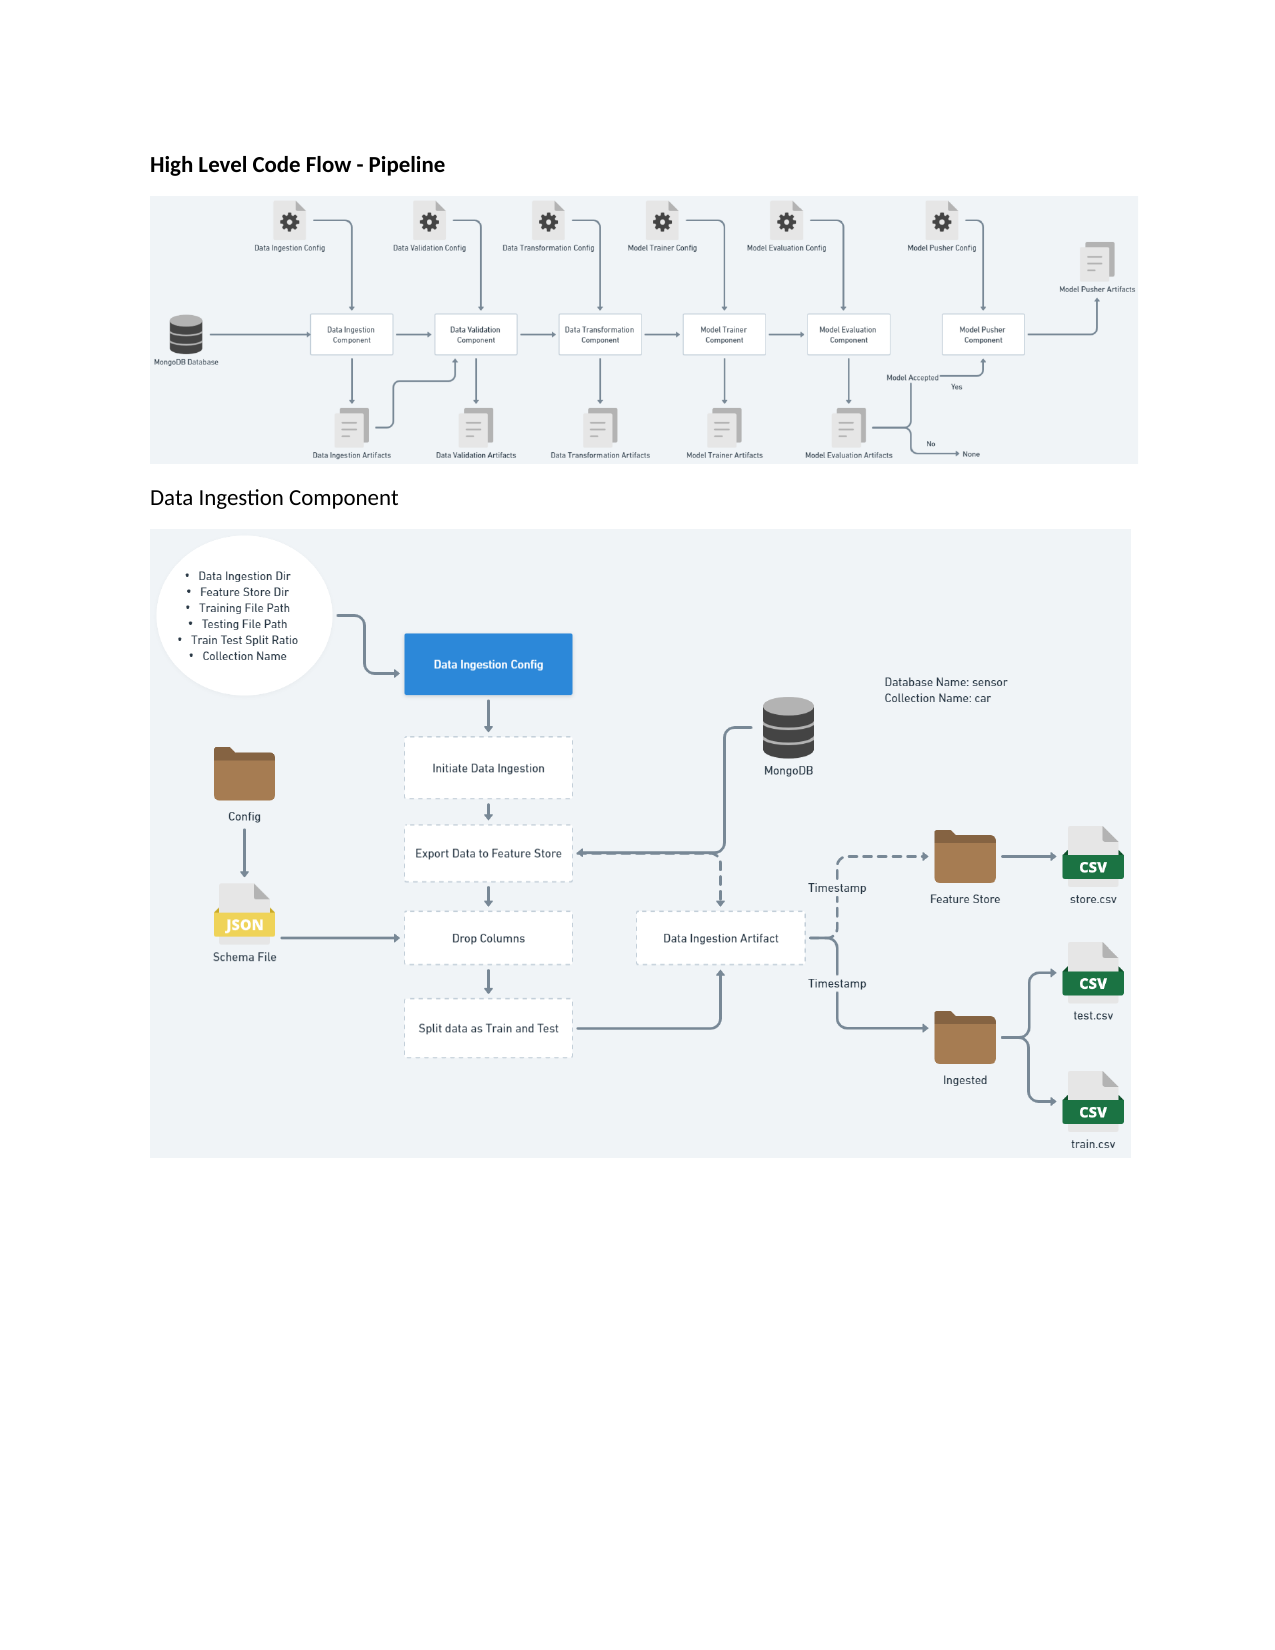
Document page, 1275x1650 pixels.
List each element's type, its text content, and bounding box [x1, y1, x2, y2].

picture [150, 529, 1131, 1158]
text Data Ingestion Component [150, 483, 1125, 511]
picture [150, 196, 1139, 464]
text High Level Code Flow - Pipeline [150, 150, 1125, 178]
